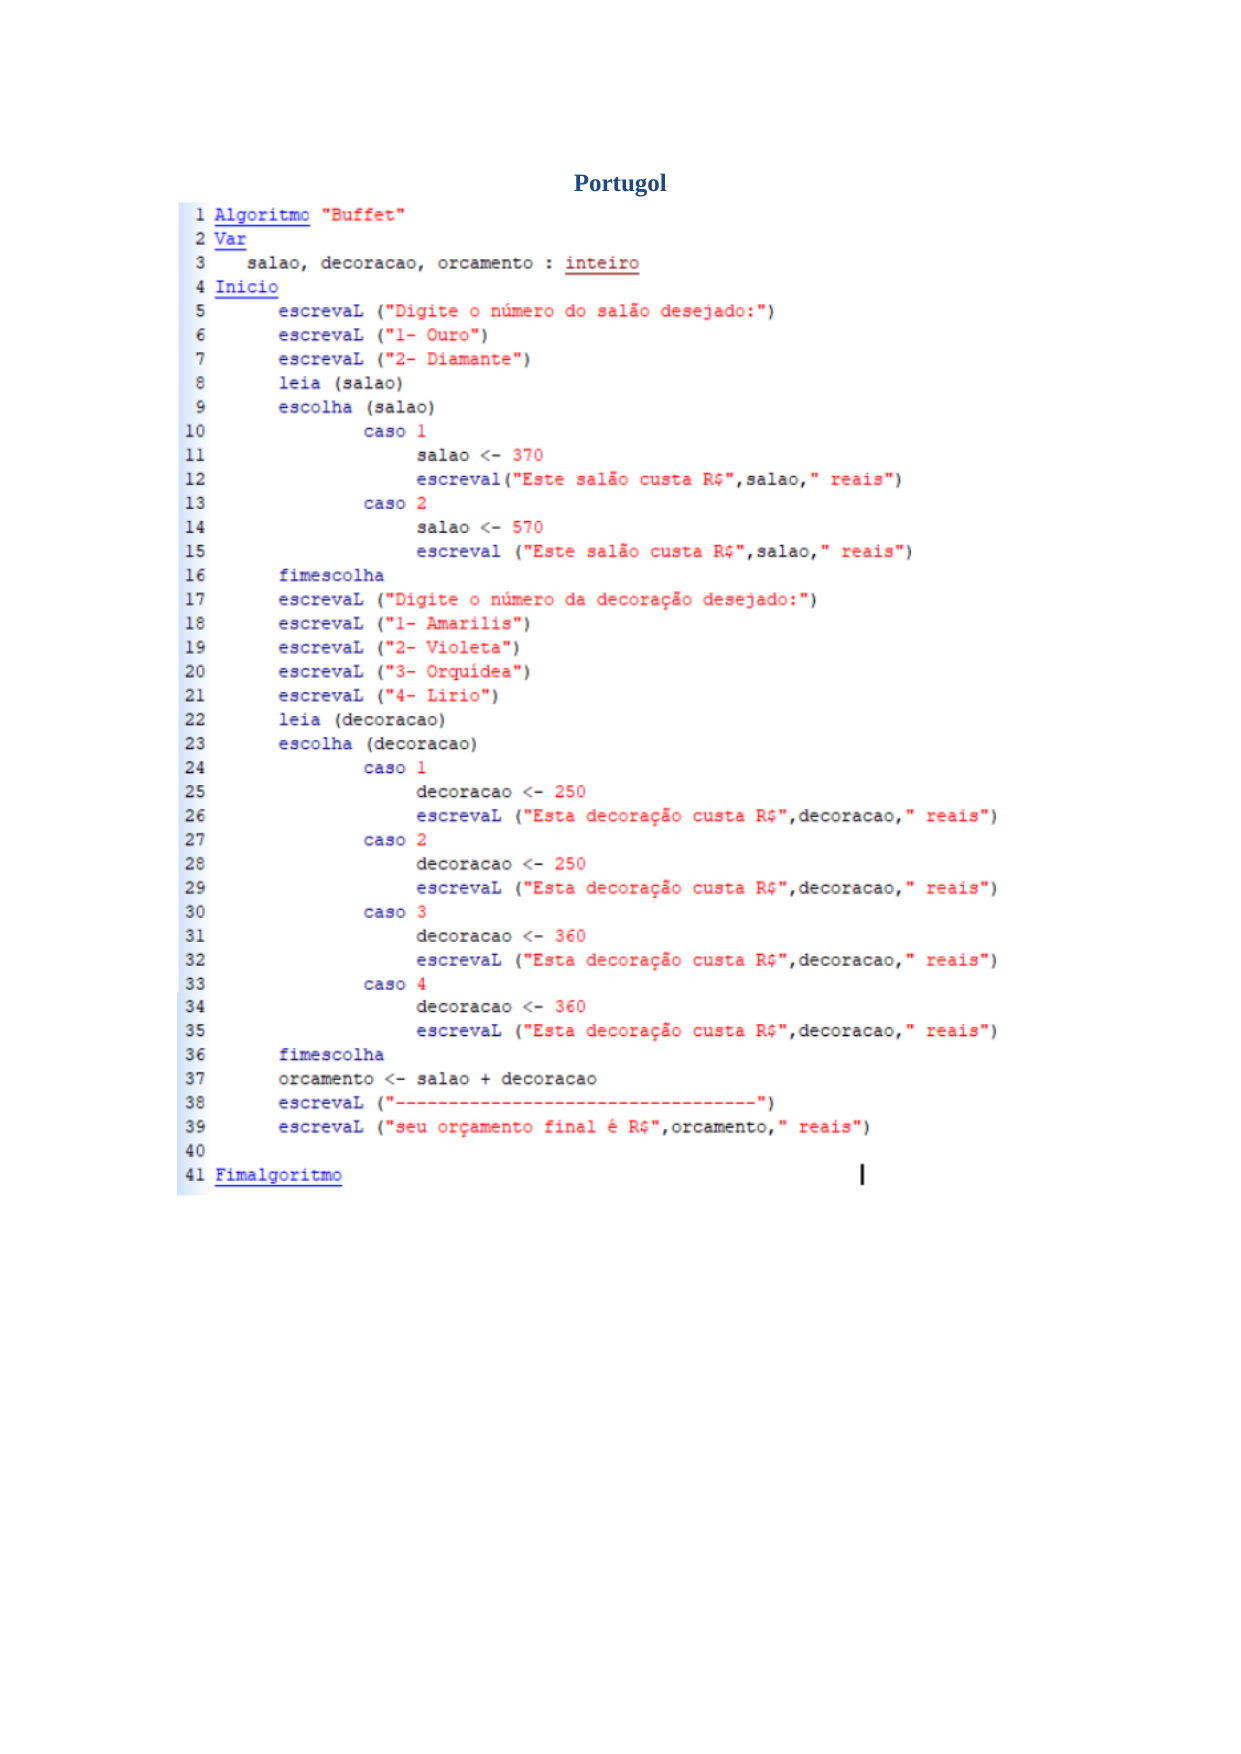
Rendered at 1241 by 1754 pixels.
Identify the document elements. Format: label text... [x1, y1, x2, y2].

subtitle Portugol [177, 168, 1063, 201]
